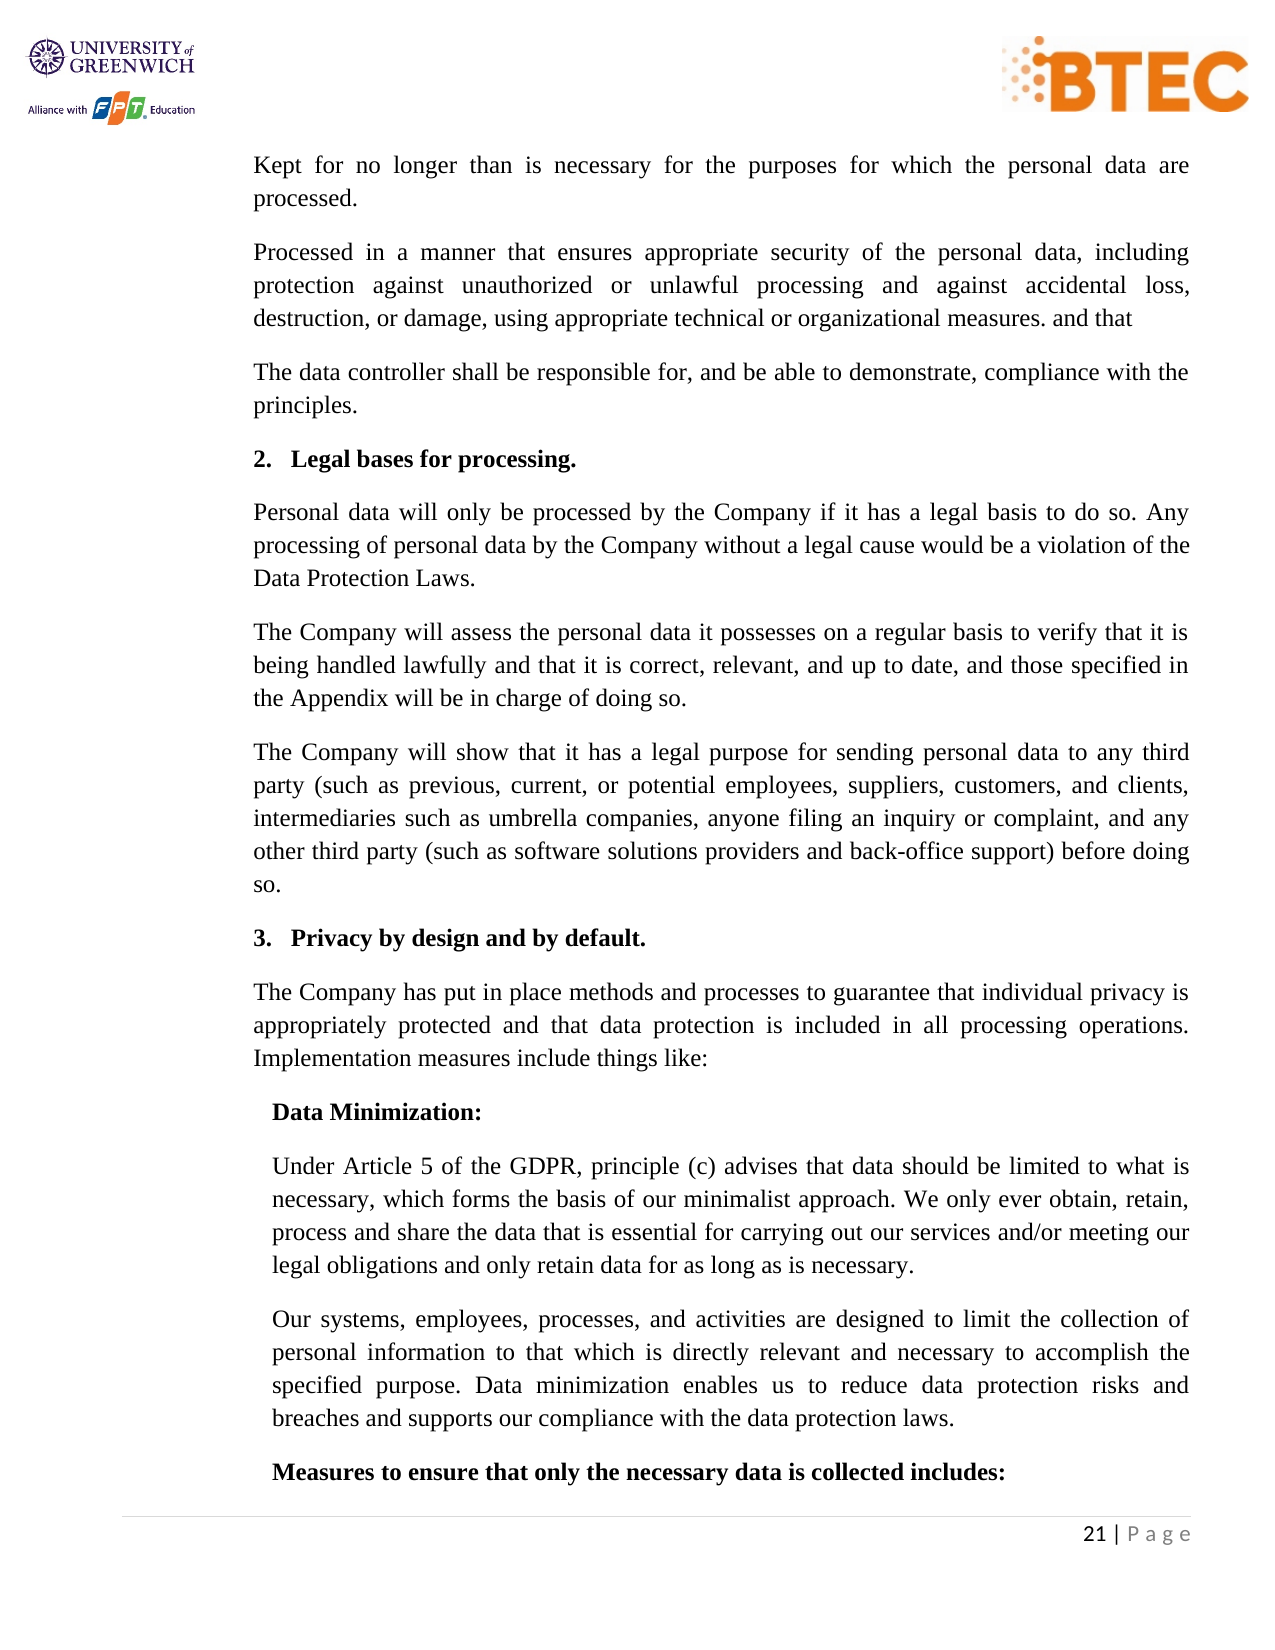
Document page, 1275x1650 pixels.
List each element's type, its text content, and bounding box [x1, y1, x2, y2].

text The Company has put in place methods and processes to guarantee that individual privacy is appropriately protected and that data protection is included in all processing operations. Implementation measures include things like: [253, 977, 1191, 1072]
text The data controller shall be responsible for, and be able to demonstrate, compliance with the principles. [253, 357, 1191, 418]
text Under Article 5 of the GDPR, principle (c) advises that data should be limited to what is necessary, which forms the basis of our minimalist approach. We only ever obtain, retain, process and share the data that is essential for carrying out our services and/or meeting our legal obligations and only retain data for as long as is necessary. [272, 1151, 1191, 1279]
text Personal data will only be processed by the Company if it has a legal basis to do so. Any processing of personal data by the Company without a legal cause would be a violation of the Data Protection Laws. [253, 497, 1191, 592]
picture [14, 25, 207, 136]
text The Company will show that it has a legal purpose for sending personal data to any third party (such as previous, current, or potential employees, suppliers, customers, and clients, intermediaries such as umbrella companies, anyone filing an inquiry or complaint, and any other third party (such as software solutions providers and back-office support) before doing so. [253, 737, 1191, 898]
text Our systems, employees, processes, and activities are designed to limit the collection of personal information to that which is directly relevant and necessary to accomplish the specified purpose. Data minimization enables us to reduce data protection risks and breaches and supports our compliance with the data protection laws. [272, 1304, 1191, 1432]
list Legal bases for processing. [253, 444, 1191, 472]
picture [1001, 36, 1249, 112]
text Kept for no longer than is necessary for the purposes for which the personal data are processed. [253, 150, 1191, 212]
list Privacy by design and by default. [253, 923, 1191, 952]
text Data Minimization: [197, 1097, 1191, 1126]
text Processed in a manner that ensures appropriate security of the personal data, including protection against unauthorized or unlawful processing and against accidental loss, destruction, or damage, using appropriate technical or organizational measures. and that [253, 237, 1191, 332]
text The Company will assess the personal data it possesses on a regular basis to verify that it is being handled lawfully and that it is correct, relevant, and up to date, and those specified in the Appendix will be in charge of doing so. [253, 617, 1191, 712]
text Measures to ensure that only the necessary data is collected includes: [197, 1457, 1191, 1485]
